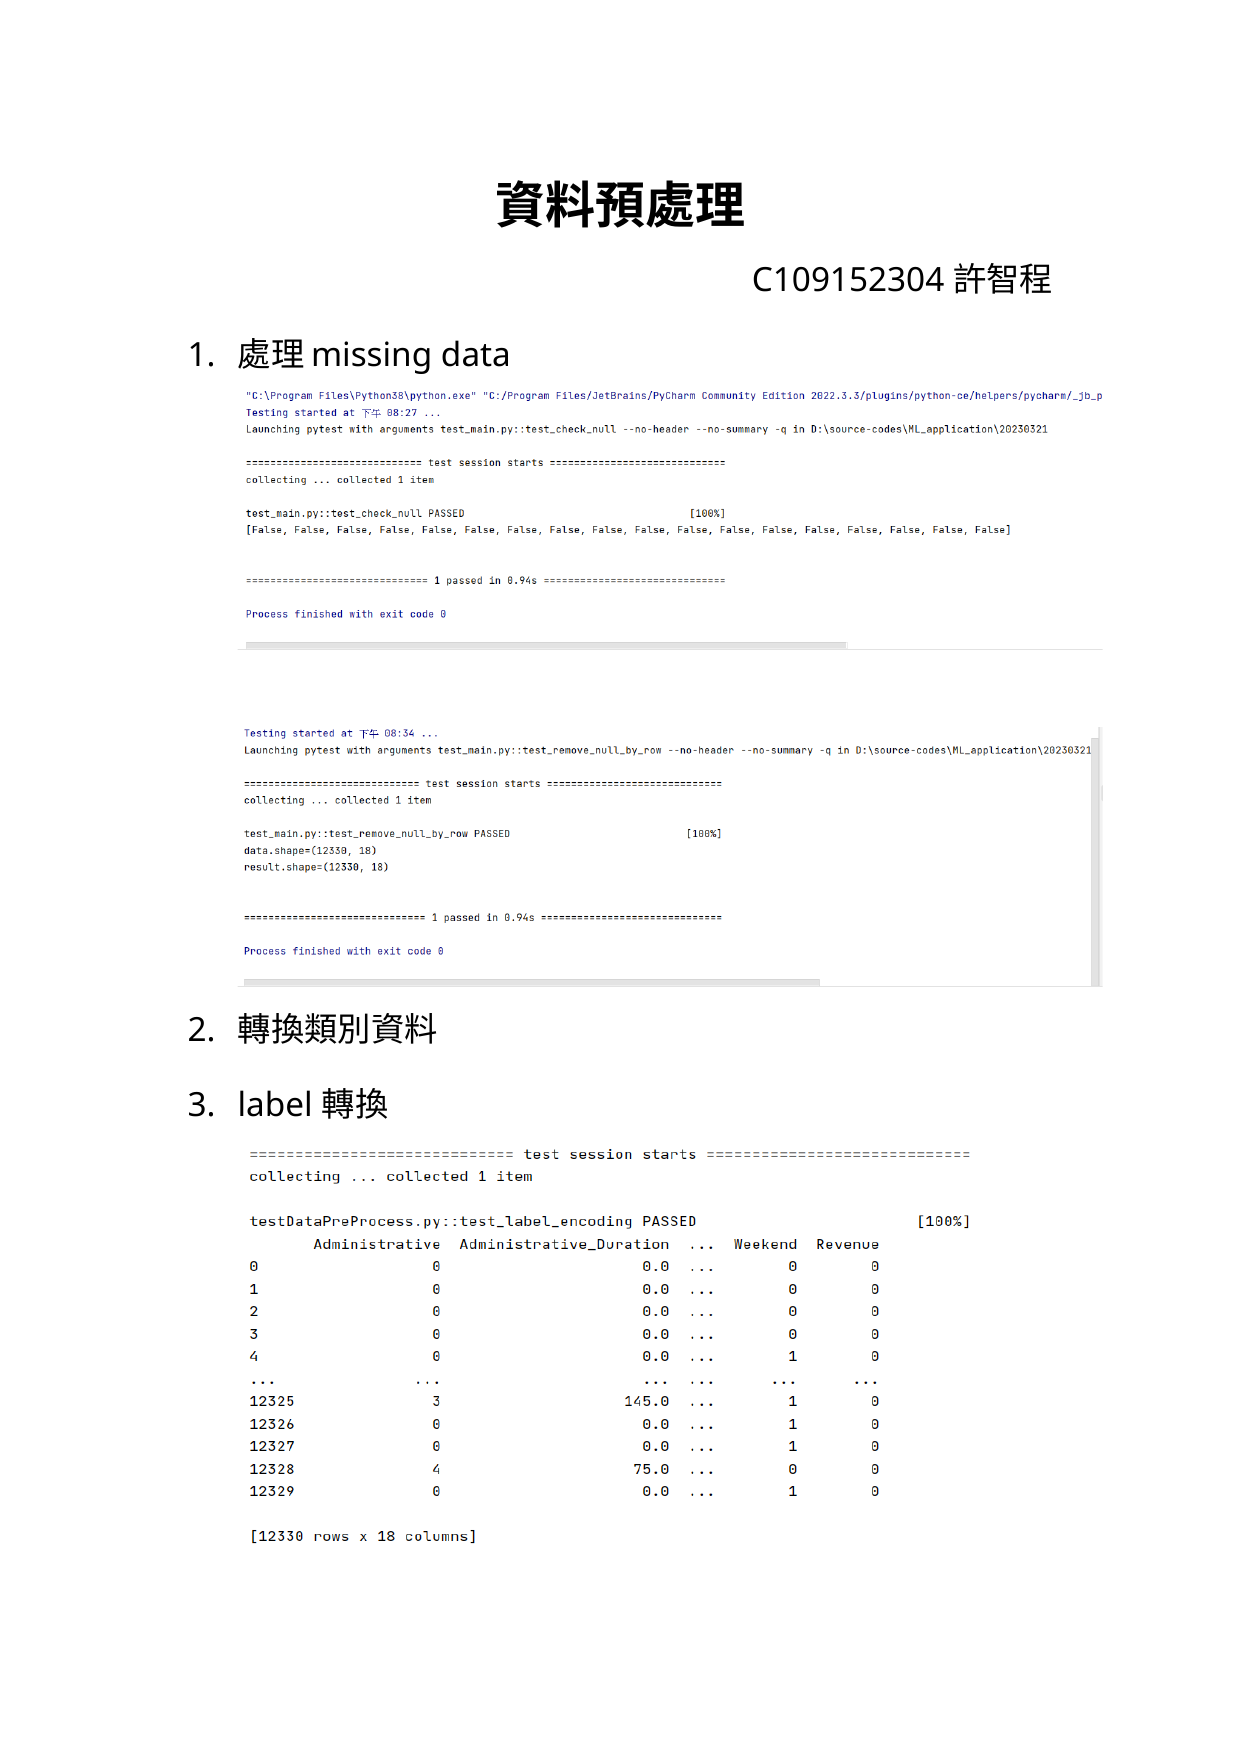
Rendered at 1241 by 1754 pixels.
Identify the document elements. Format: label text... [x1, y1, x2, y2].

picture [237, 1139, 999, 1570]
text C109152304 許智程 [187, 239, 1053, 314]
picture [237, 389, 1103, 650]
picture [237, 727, 1103, 987]
text 資料預處理 [187, 164, 1053, 239]
list 轉換類別資料 [187, 989, 1053, 1064]
